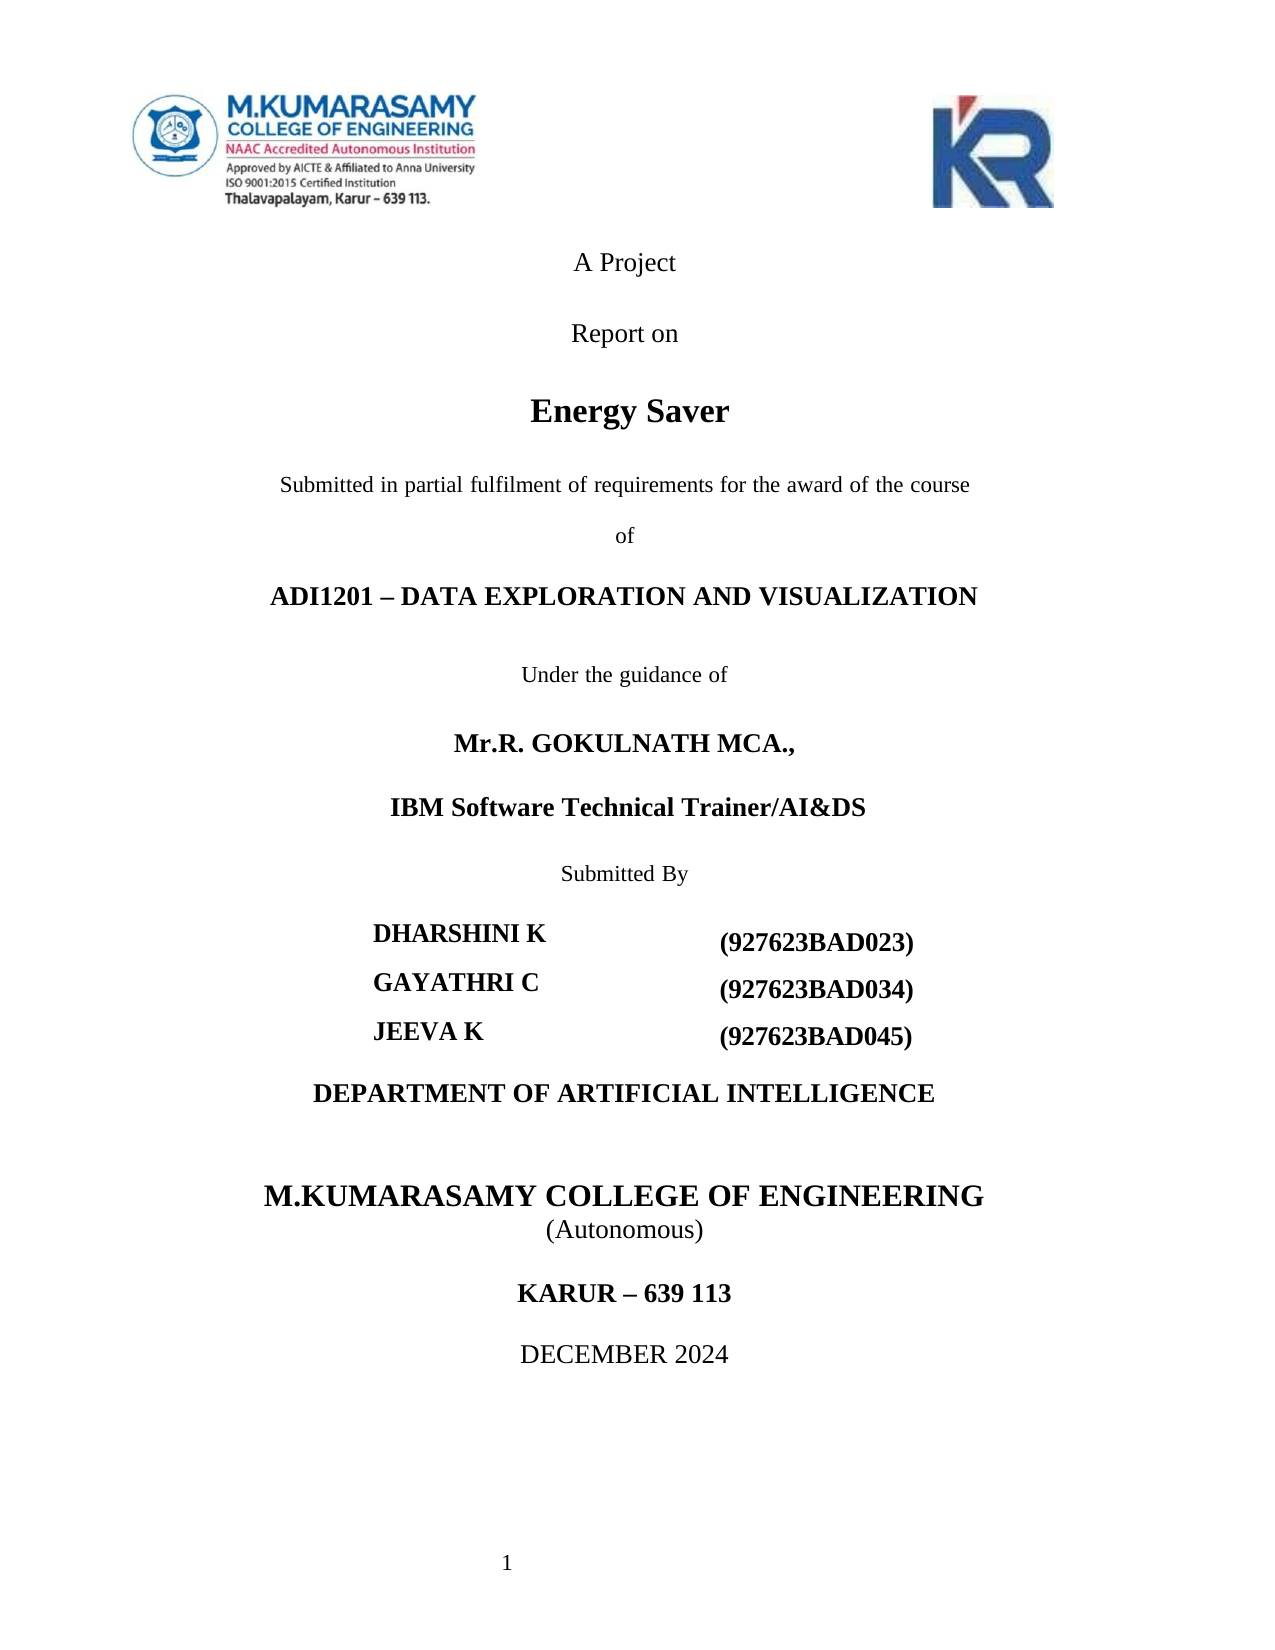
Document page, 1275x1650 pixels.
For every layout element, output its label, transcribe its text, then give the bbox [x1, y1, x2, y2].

title Energy Saver [530, 390, 1183, 430]
text Submitted in partial fulfilment of requirements for the award of the course of [277, 471, 973, 548]
text Submitted By [533, 860, 716, 886]
picture [130, 91, 478, 208]
text DECEMBER 2024 [276, 1338, 973, 1369]
subtitle M.KUMARASAMY COLLEGE OF ENGINEERING [215, 1177, 1033, 1213]
text Under the guidance of [276, 662, 973, 688]
text IBM Software Technical Trainer/AI&DS [282, 791, 973, 822]
picture [932, 95, 1054, 208]
text DEPARTMENT OF ARTIFICIAL INTELLIGENCE [276, 1077, 973, 1108]
text ADI1201 – DATA EXPLORATION AND VISUALIZATION [215, 580, 1033, 611]
text A Project Report on [533, 246, 716, 348]
text (Autonomous) [276, 1213, 973, 1244]
text (927623BAD023) (927623BAD034) (927623BAD045) [719, 926, 914, 1052]
text DHARSHINI K GAYATHRI C JEEVA K [373, 917, 548, 1047]
text KARUR – 639 113 [276, 1277, 973, 1308]
text Mr.R. GOKULNATH MCA., [276, 727, 973, 758]
